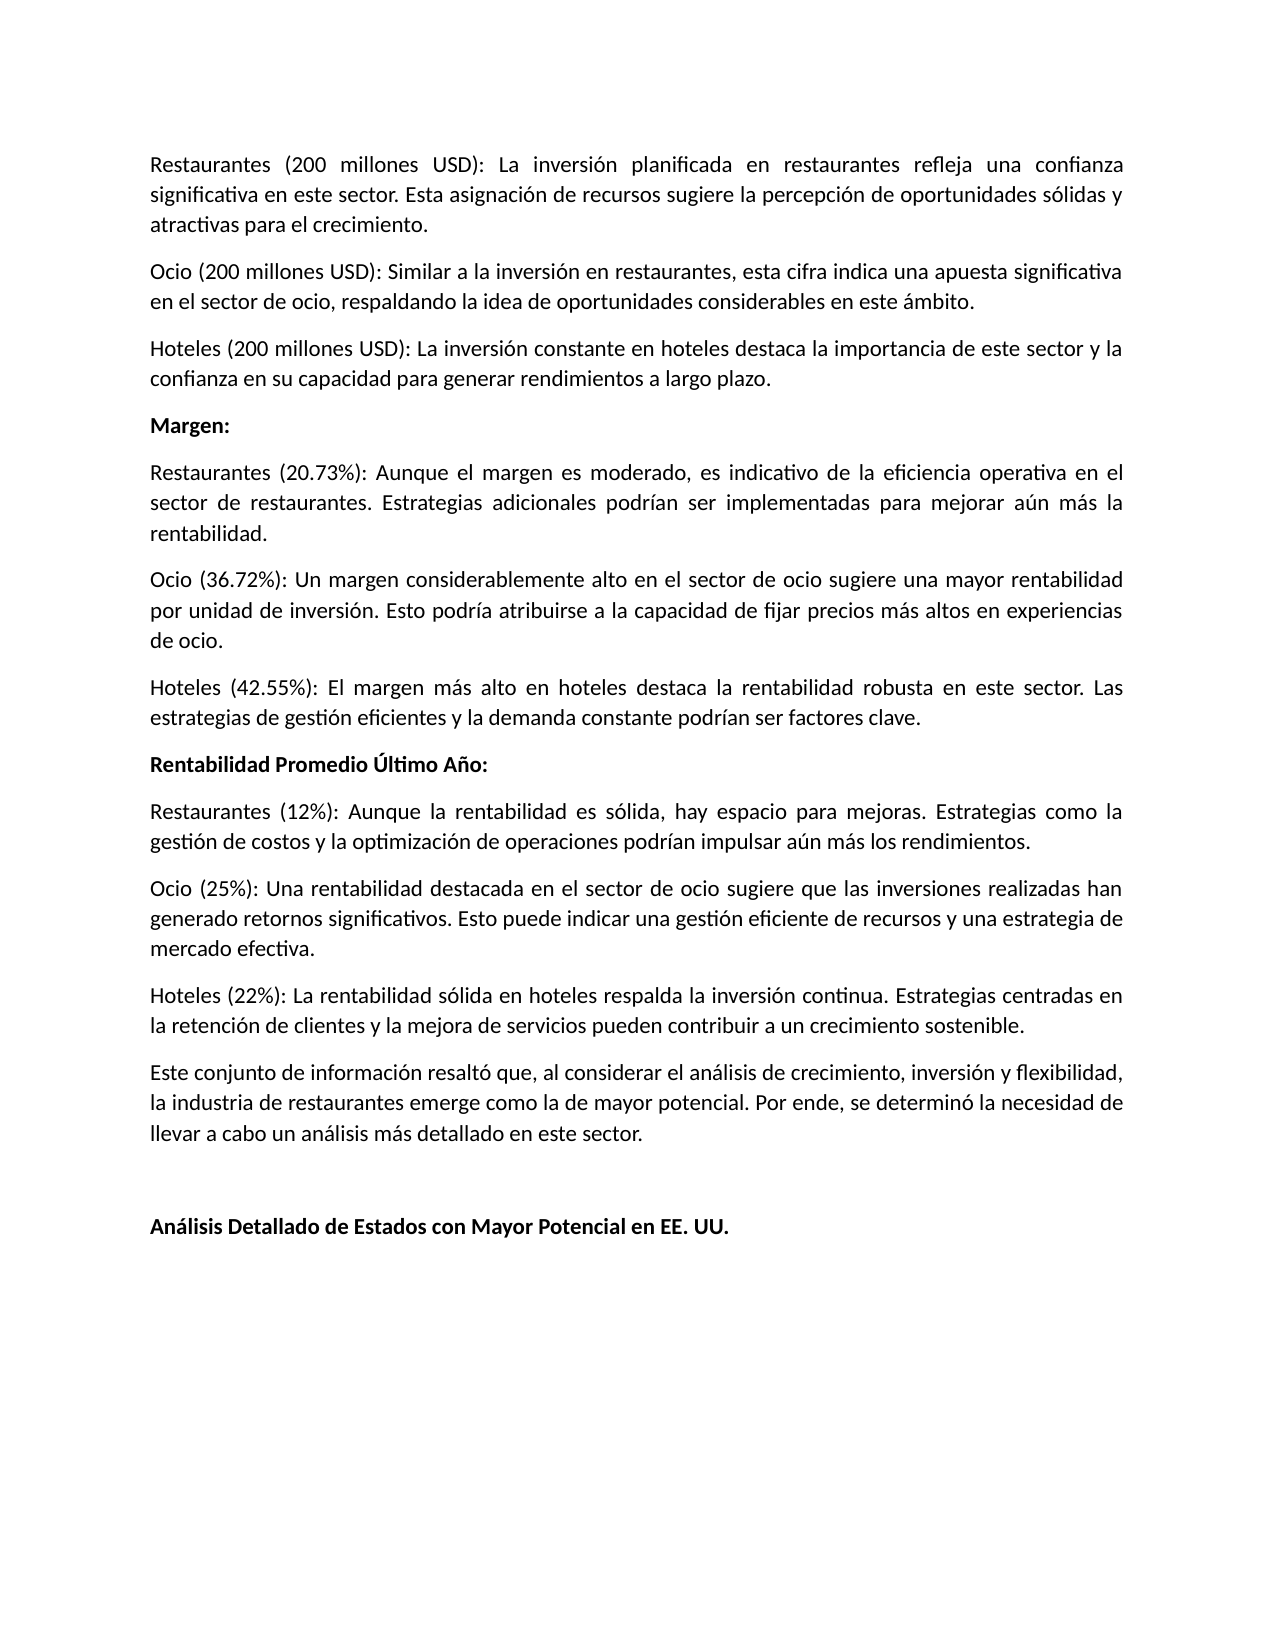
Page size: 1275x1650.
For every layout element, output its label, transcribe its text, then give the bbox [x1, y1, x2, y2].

text Ocio (36.72%): Un margen considerablemente alto en el sector de ocio sugiere una mayor rentabilidad por unidad de inversión. Esto podría atribuirse a la capacidad de fijar precios más altos en experiencias de ocio. [150, 566, 1125, 654]
text Ocio (200 millones USD): Similar a la inversión en restaurantes, esta cifra indica una apuesta significativa en el sector de ocio, respaldando la idea de oportunidades considerables en este ámbito. [150, 257, 1125, 316]
text Este conjunto de información resaltó que, al considerar el análisis de crecimiento, inversión y flexibilidad, la industria de restaurantes emerge como la de mayor potencial. Por ende, se determinó la necesidad de llevar a cabo un análisis más detallado en este sector. [150, 1058, 1125, 1147]
text Restaurantes (20.73%): Aunque el margen es moderado, es indicativo de la eficiencia operativa en el sector de restaurantes. Estrategias adicionales podrían ser implementadas para mejorar aún más la rentabilidad. [150, 458, 1125, 547]
text Hoteles (22%): La rentabilidad sólida en hoteles respalda la inversión continua. Estrategias centradas en la retención de clientes y la mejora de servicios pueden contribuir a un crecimiento sostenible. [150, 981, 1125, 1039]
text Ocio (25%): Una rentabilidad destacada en el sector de ocio sugiere que las inversiones realizadas han generado retornos significativos. Esto puede indicar una gestión eficiente de recursos y una estrategia de mercado efectiva. [150, 874, 1125, 962]
text Análisis Detallado de Estados con Mayor Potencial en EE. UU. [150, 1212, 1125, 1241]
text Rentabilidad Promedio Último Año: [150, 750, 1125, 778]
text Restaurantes (200 millones USD): La inversión planificada en restaurantes refleja una confianza significativa en este sector. Esta asignación de recursos sugiere la percepción de oportunidades sólidas y atractivas para el crecimiento. [150, 150, 1125, 238]
text Restaurantes (12%): Aunque la rentabilidad es sólida, hay espacio para mejoras. Estrategias como la gestión de costos y la optimización de operaciones podrían impulsar aún más los rendimientos. [150, 797, 1125, 855]
text Hoteles (42.55%): El margen más alto en hoteles destaca la rentabilidad robusta en este sector. Las estrategias de gestión eficientes y la demanda constante podrían ser factores clave. [150, 673, 1125, 731]
text Hoteles (200 millones USD): La inversión constante en hoteles destaca la importancia de este sector y la confianza en su capacidad para generar rendimientos a largo plazo. [150, 334, 1125, 393]
text Margen: [150, 411, 1125, 439]
